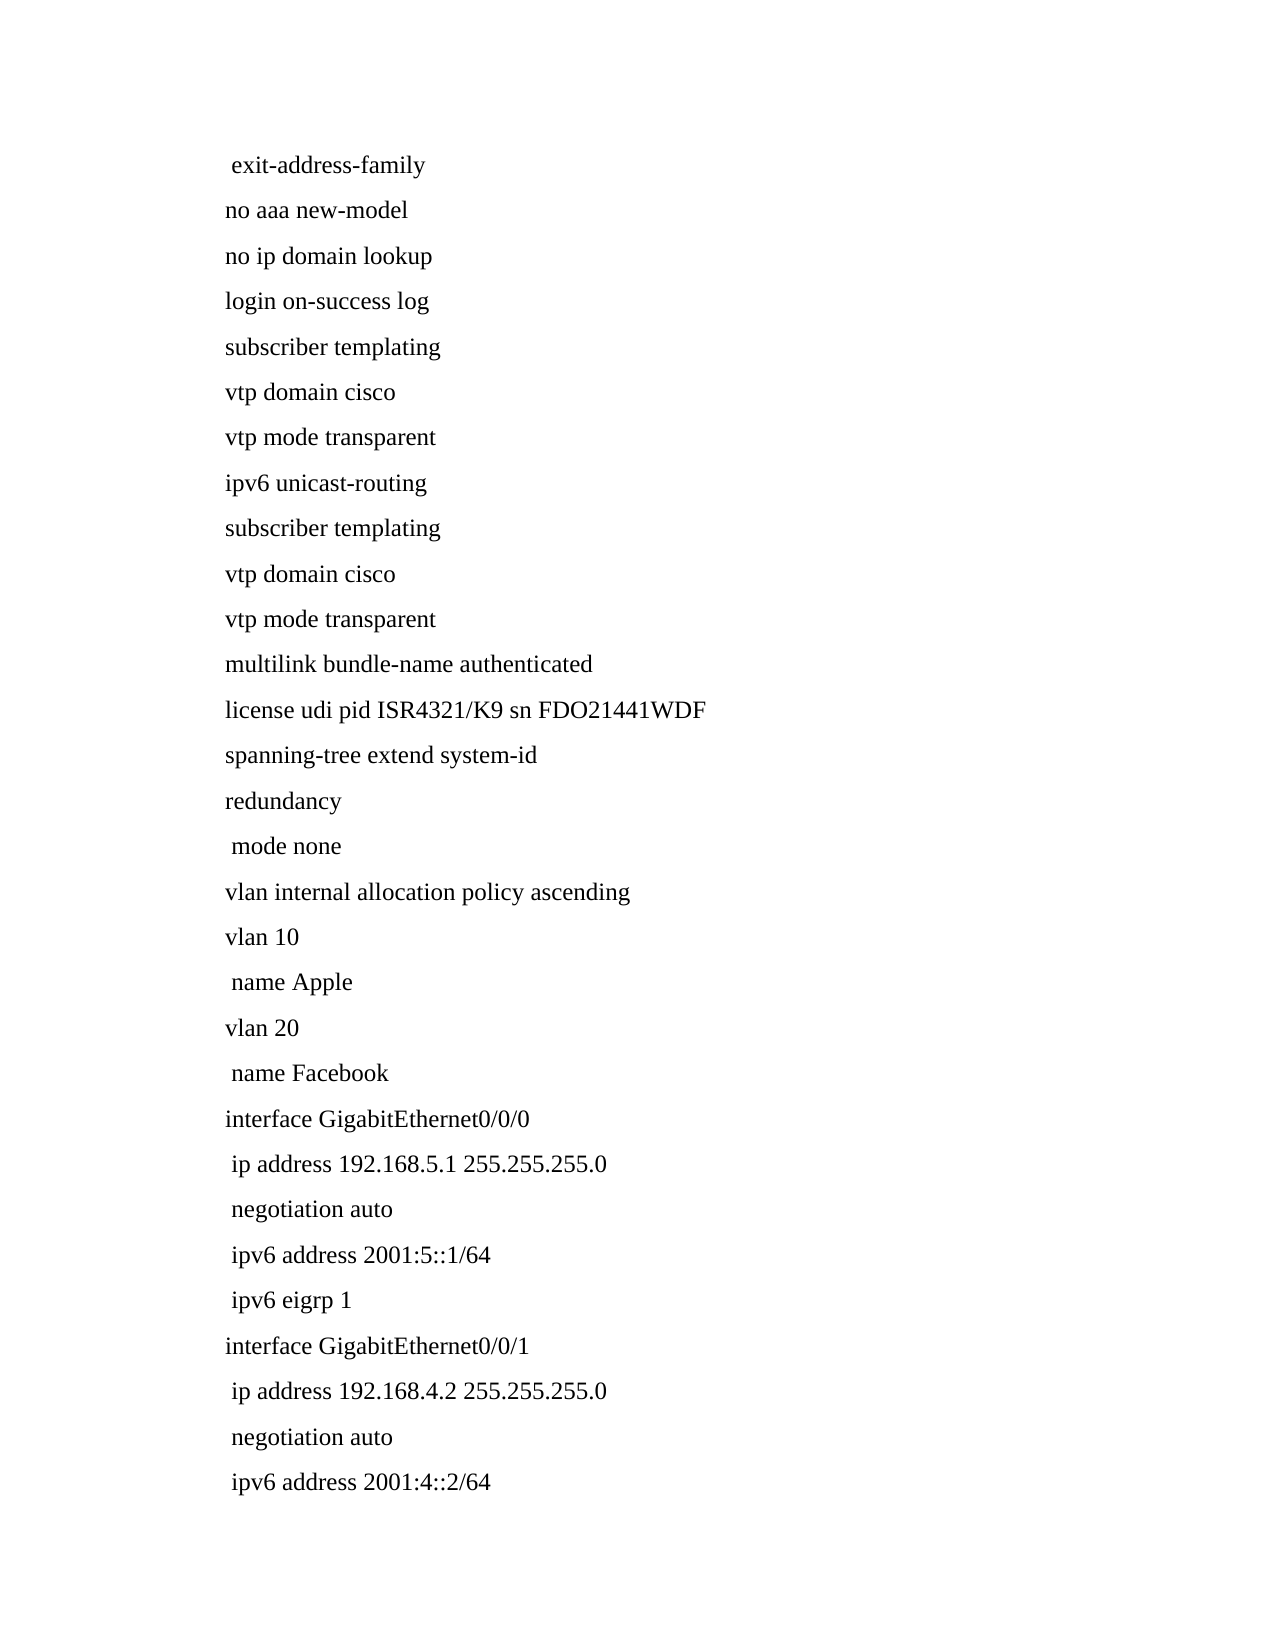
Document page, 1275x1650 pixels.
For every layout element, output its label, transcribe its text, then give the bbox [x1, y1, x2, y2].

text vtp domain cisco [225, 559, 1125, 587]
text negotiation auto [225, 1194, 1125, 1223]
text multilink bundle-name authenticated [225, 649, 1125, 678]
text license udi pid ISR4321/K9 sn FDO21441WDF [225, 695, 1125, 724]
text no ip domain lookup [225, 241, 1125, 269]
text subscriber templating [225, 332, 1125, 360]
text mode none [225, 831, 1125, 860]
text exit-address-family [225, 150, 1125, 179]
text spanning-tree extend system-id [225, 740, 1125, 769]
text ipv6 address 2001:5::1/64 [225, 1240, 1125, 1269]
text ip address 192.168.5.1 255.255.255.0 [225, 1149, 1125, 1178]
text vlan 10 [225, 922, 1125, 951]
text ipv6 unicast-routing [225, 468, 1125, 497]
text interface GigabitEthernet0/0/1 [225, 1331, 1125, 1359]
text ipv6 address 2001:4::2/64 [225, 1467, 1125, 1496]
text vtp mode transparent [225, 604, 1125, 633]
text vtp mode transparent [225, 422, 1125, 451]
text subscriber templating [225, 513, 1125, 542]
text name Facebook [225, 1058, 1125, 1087]
text interface GigabitEthernet0/0/0 [225, 1104, 1125, 1132]
text login on-success log [225, 286, 1125, 315]
text vlan 20 [225, 1013, 1125, 1042]
text ip address 192.168.4.2 255.255.255.0 [225, 1376, 1125, 1405]
text vlan internal allocation policy ascending [225, 877, 1125, 905]
text name Apple [225, 967, 1125, 996]
text vtp domain cisco [225, 377, 1125, 406]
text no aaa new-model [225, 195, 1125, 224]
text negotiation auto [225, 1422, 1125, 1450]
text redundancy [225, 786, 1125, 814]
text ipv6 eigrp 1 [225, 1285, 1125, 1314]
